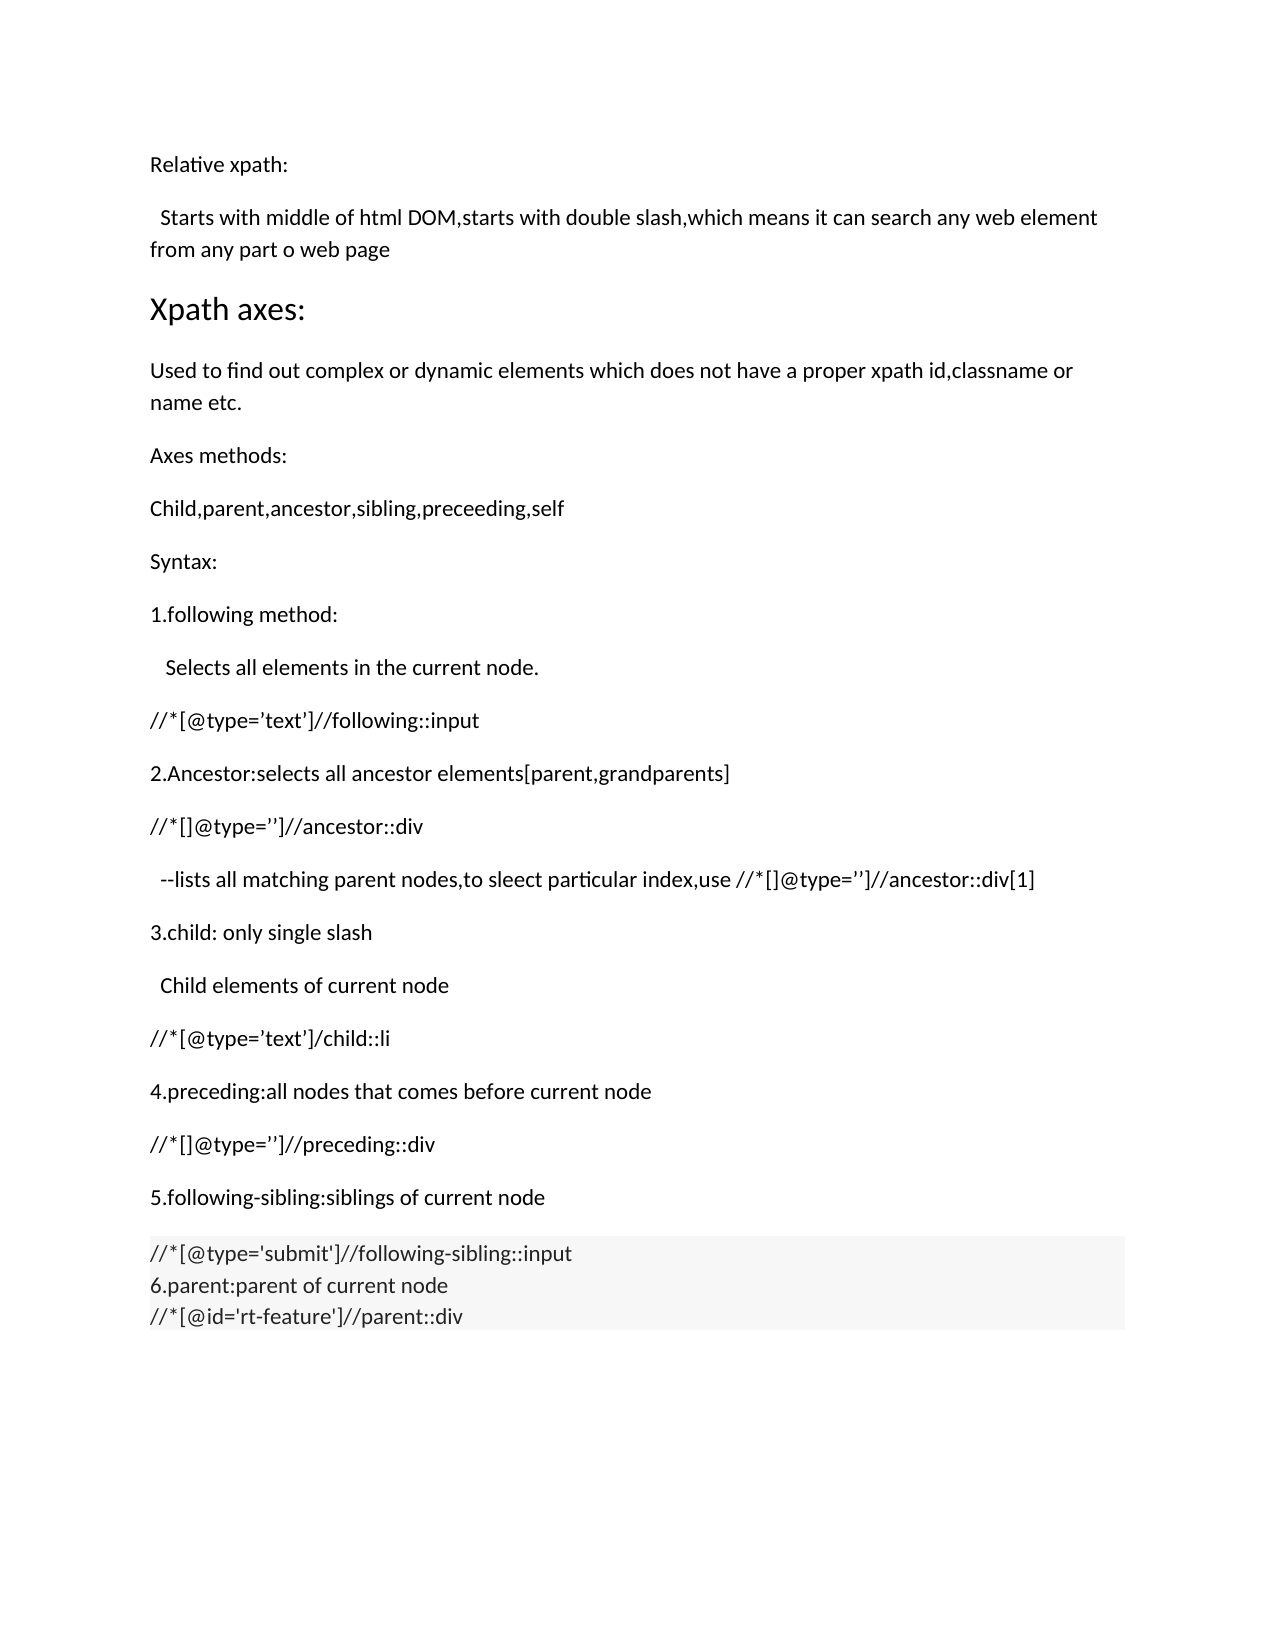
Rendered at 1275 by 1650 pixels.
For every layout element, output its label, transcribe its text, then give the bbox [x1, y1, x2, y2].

text Relative xpath: [150, 150, 1125, 178]
text Child,parent,ancestor,sibling,preceeding,self [150, 494, 1125, 522]
text Axes methods: [150, 441, 1125, 469]
text Xpath axes: [150, 288, 1125, 329]
text 6.parent:parent of current node [150, 1268, 1125, 1299]
text Child elements of current node [150, 971, 1125, 999]
text //*[@type=’text’]//following::input [150, 706, 1125, 734]
text 4.preceding:all nodes that comes before current node [150, 1077, 1125, 1105]
text 2.Ancestor:selects all ancestor elements[parent,grandparents] [150, 759, 1125, 787]
text 1.following method: [150, 600, 1125, 628]
text //*[@id='rt-feature']//parent::div [150, 1299, 1125, 1330]
text //*[]@type=’’]//preceding::div [150, 1130, 1125, 1158]
text Starts with middle of html DOM,starts with double slash,which means it can search any web element from any part o web page [150, 203, 1125, 263]
text Syntax: [150, 547, 1125, 575]
text 5.following-sibling:siblings of current node [150, 1183, 1125, 1211]
text //*[@type=’text’]/child::li [150, 1024, 1125, 1052]
text Used to find out complex or dynamic elements which does not have a proper xpath id,classname or name etc. [150, 356, 1125, 416]
text --lists all matching parent nodes,to sleect particular index,use //*[]@type=’’]//ancestor::div[1] [150, 865, 1125, 893]
text //*[@type='submit']//following-sibling::input [150, 1236, 1125, 1268]
text //*[]@type=’’]//ancestor::div [150, 812, 1125, 840]
text 3.child: only single slash [150, 918, 1125, 946]
text Selects all elements in the current node. [150, 653, 1125, 681]
